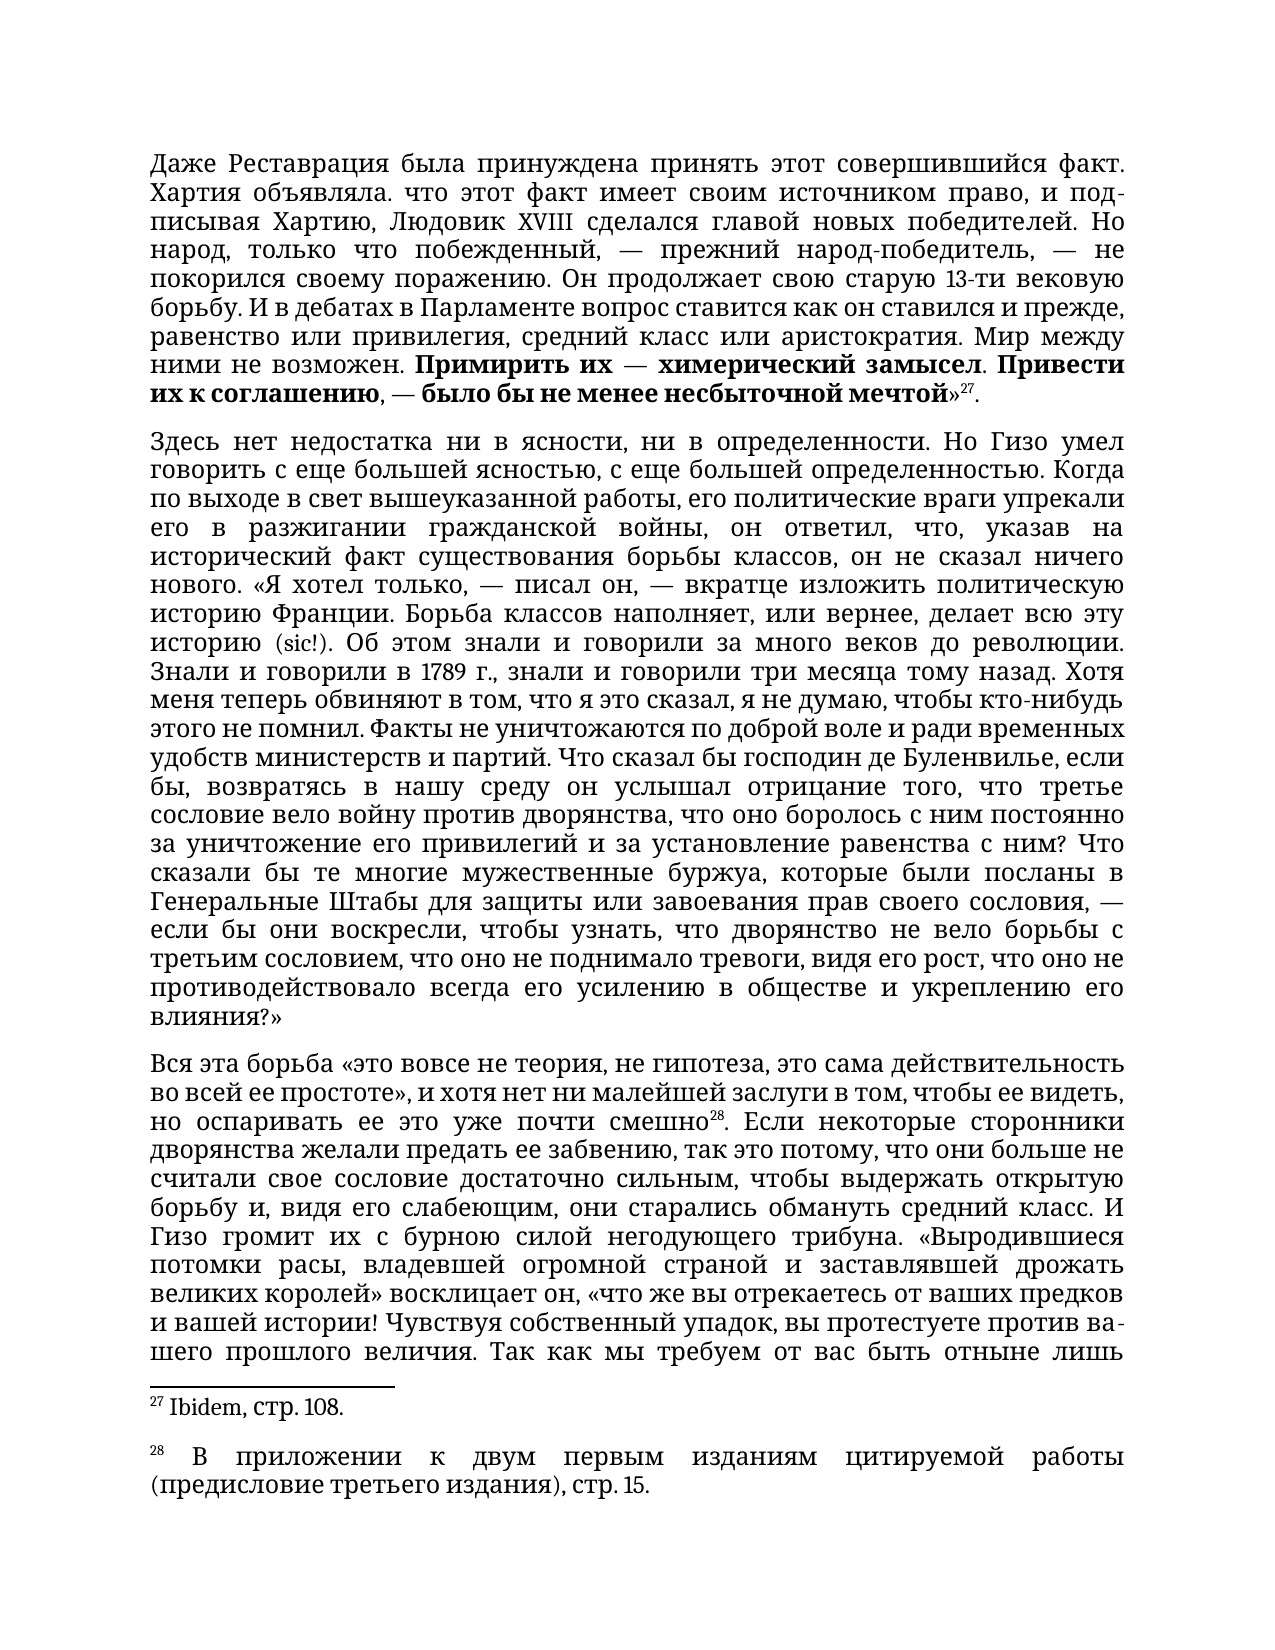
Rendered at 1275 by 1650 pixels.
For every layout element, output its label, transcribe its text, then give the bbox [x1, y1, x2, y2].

text Здесь нет недостатка ни в ясности, ни в определенности. Но Гизо умел говорить с еще большей ясностью, с еще большей определенностью. Когда по выходе в свет вышеуказанной работы, его политические враги упрекали его в разжигании гражданской войны, он ответил, что, указав на исторический факт существования борьбы классов, он не сказал ничего нового. «Я хотел только, — писал он, — вкратце изложить политическую историю Франции. Борьба классов наполняет, или вернее, делает всю эту историю (sic!). Об этом знали и говорили за много веков до революции. Знали и говорили в 1789 г., знали и говорили три месяца тому назад. Хотя меня теперь обвиняют в том, что я это сказал, я не думаю, чтобы кто-нибудь этого не помнил. Факты не уничтожаются по доброй воле и ради временных удобств министерств и партий. Что сказал бы господин де Буленвилье, если бы, возвратясь в нашу среду он услышал отрицание того, что третье сословие вело войну против дворянства, что оно боролось с ним постоянно за уничтожение его привилегий и за установление равенства с ним? Что сказали бы те многие мужественные буржуа, которые были посланы в Генеральные Штабы для защиты или завоевания прав своего сословия, — если бы они воскресли, чтобы узнать, что дворянство не вело борьбы с третьим сословием, что оно не поднимало тревоги, видя его рост, что оно не противодействовало всегда его усилению в обществе и укреплению его влияния?» [150, 427, 1125, 1031]
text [150, 150, 1125, 409]
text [150, 1050, 1125, 1366]
